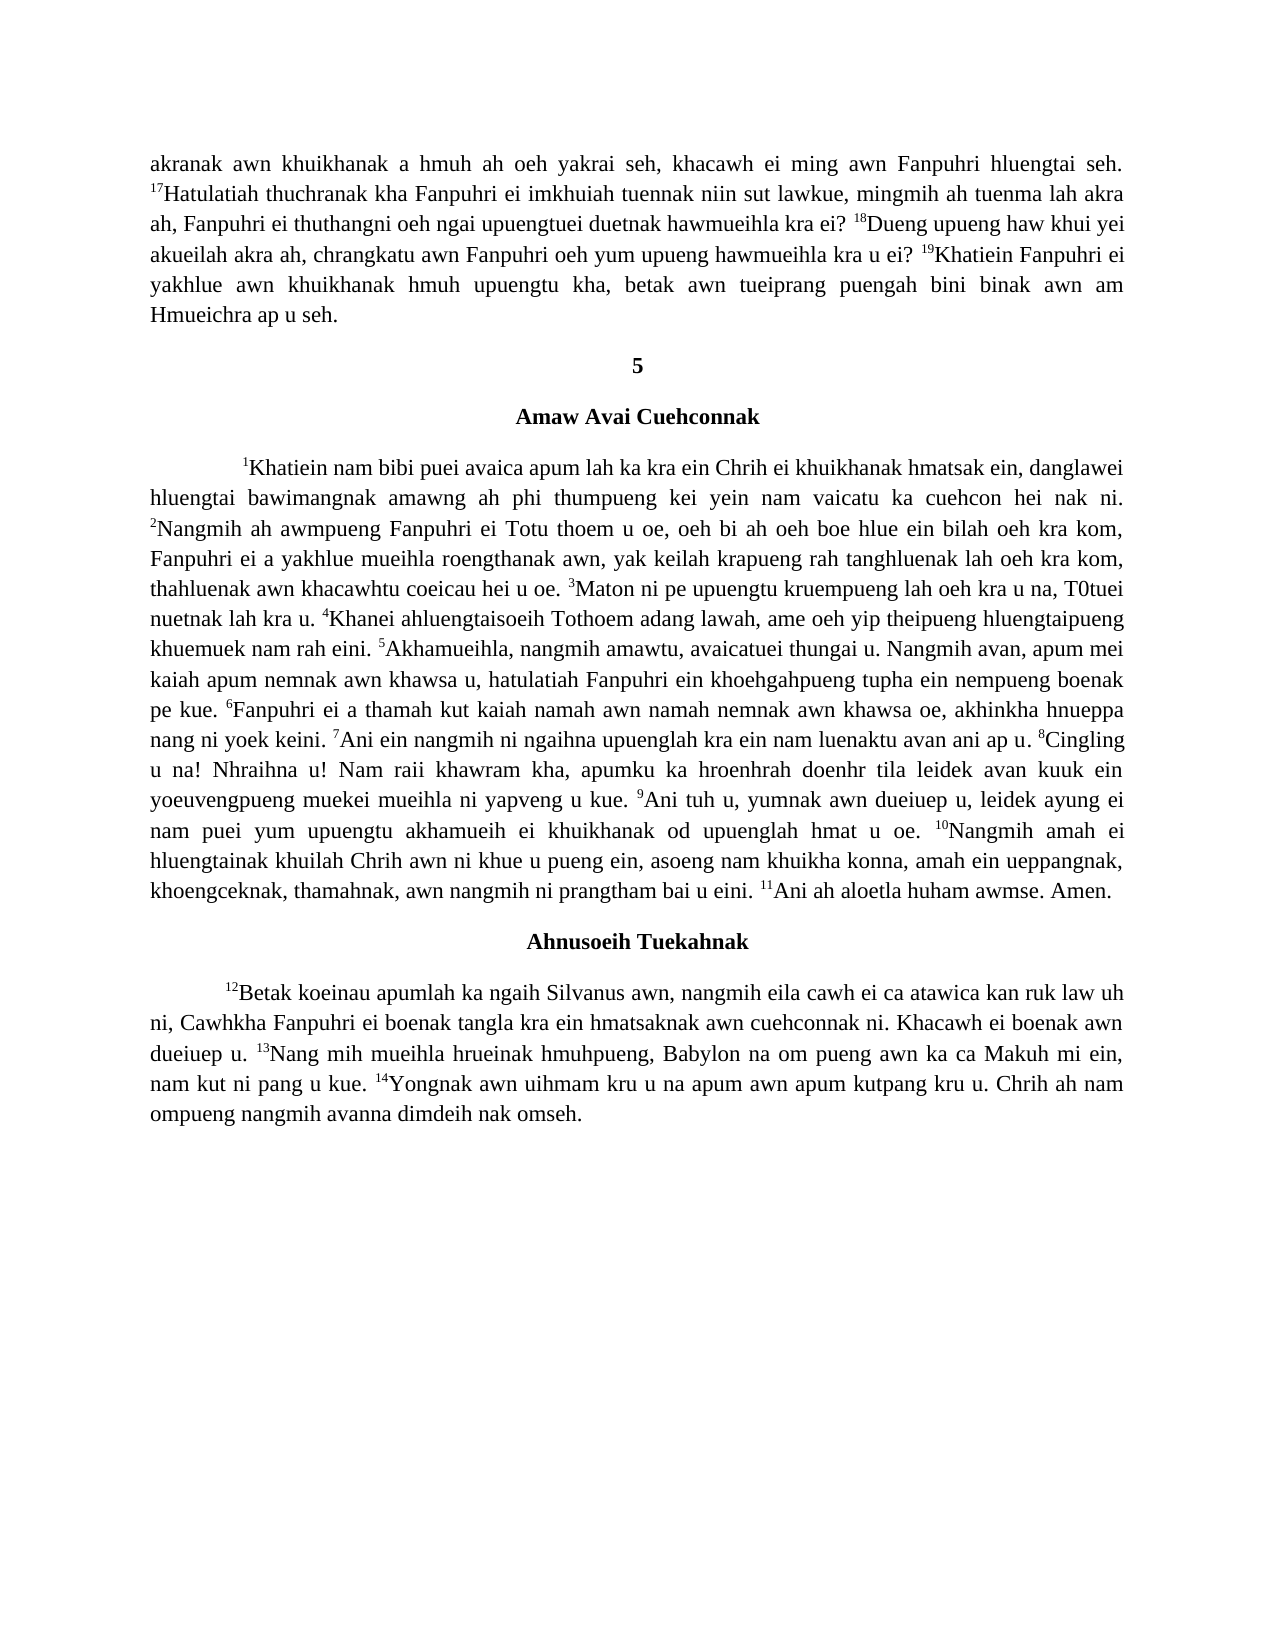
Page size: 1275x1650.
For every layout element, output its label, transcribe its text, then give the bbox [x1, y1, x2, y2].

text Ahnusoeih Tuekahnak [150, 928, 1125, 954]
text 1Khatiein nam bibi puei avaica apum lah ka kra ein Chrih ei khuikhanak hmatsak ein, danglawei hluengtai bawimangnak amawng ah phi thumpueng kei yein nam vaicatu ka cuehcon hei nak ni. 2Nangmih ah awmpueng Fanpuhri ei Totu thoem u oe, oeh bi ah oeh boe hlue ein bilah oeh kra kom, Fanpuhri ei a yakhlue mueihla roengthanak awn, yak keilah krapueng rah tanghluenak lah oeh kra kom, thahluenak awn khacawhtu coeicau hei u oe. 3Maton ni pe upuengtu kruempueng lah oeh kra u na, T0tuei nuetnak lah kra u. 4Khanei ahluengtaisoeih Tothoem adang lawah, ame oeh yip theipueng hluengtaipueng khuemuek nam rah eini. 5Akhamueihla, nangmih amawtu, avaicatuei thungai u. Nangmih avan, apum mei kaiah apum nemnak awn khawsa u, hatulatiah Fanpuhri ein khoehgahpueng tupha ein nempueng boenak pe kue. 6Fanpuhri ei a thamah kut kaiah namah awn namah nemnak awn khawsa oe, akhinkha hnueppa nang ni yoek keini. 7Ani ein nangmih ni ngaihna upuenglah kra ein nam luenaktu avan ani ap u. 8Cingling u na! Nhraihna u! Nam raii khawram kha, apumku ka hroenhrah doenhr tila leidek avan kuuk ein yoeuvengpueng muekei mueihla ni yapveng u kue. 9Ani tuh u, yumnak awn dueiuep u, leidek ayung ei nam puei yum upuengtu akhamueih ei khuikhanak od upuenglah hmat u oe. 10Nangmih amah ei hluengtainak khuilah Chrih awn ni khue u pueng ein, asoeng nam khuikha konna, amah ein ueppangnak, khoengceknak, thamahnak, awn nangmih ni prangtham bai u eini. 11Ani ah aloetla huham awmse. Amen. [150, 454, 1125, 903]
text 5 [150, 352, 1125, 378]
text Amaw Avai Cuehconnak [150, 403, 1125, 429]
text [150, 150, 1125, 327]
text 12Betak koeinau apumlah ka ngaih Silvanus awn, nangmih eila cawh ei ca atawica kan ruk law uh ni, Cawhkha Fanpuhri ei boenak tangla kra ein hmatsaknak awn cuehconnak ni. Khacawh ei boenak awn dueiuep u. 13Nang mih mueihla hrueinak hmuhpueng, Babylon na om pueng awn ka ca Makuh mi ein, nam kut ni pang u kue. 14Yongnak awn uihmam kru u na apum awn apum kutpang kru u. Chrih ah nam ompueng nangmih avanna dimdeih nak omseh. [150, 979, 1125, 1126]
